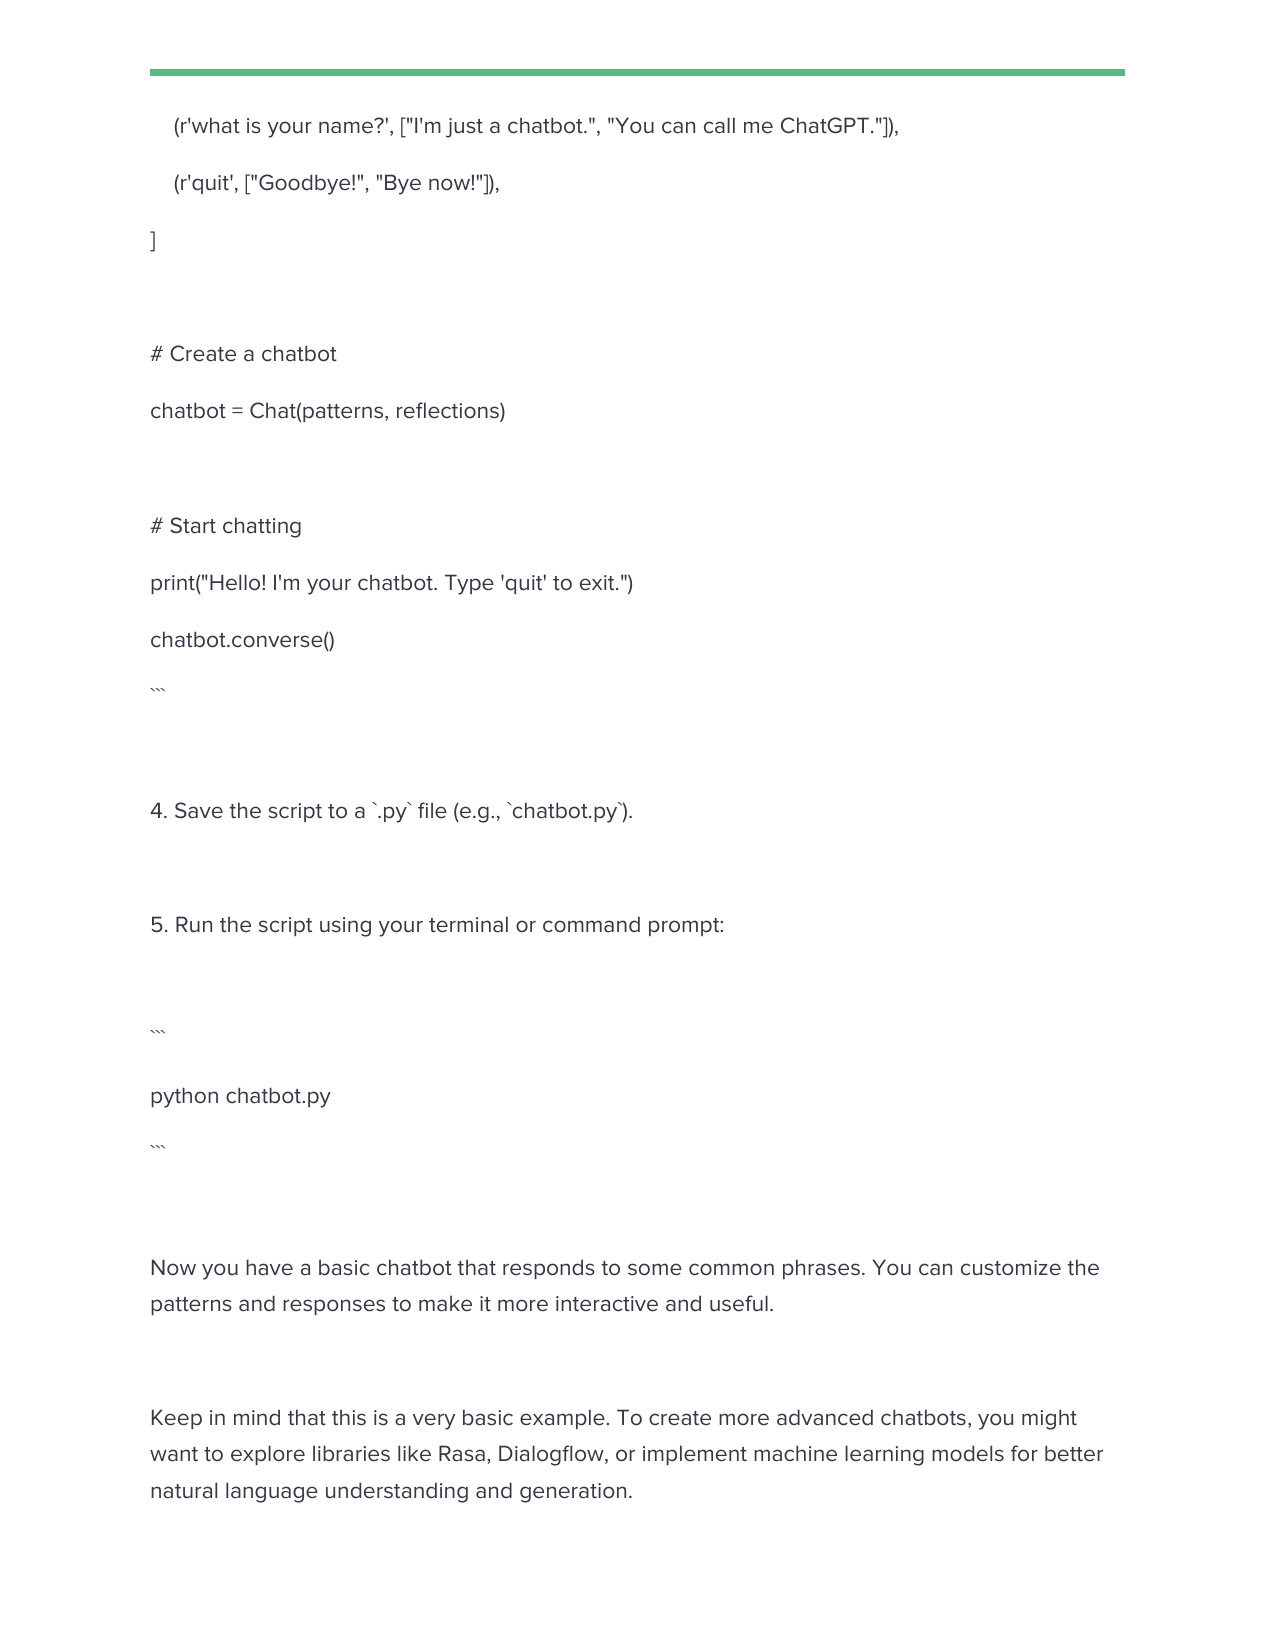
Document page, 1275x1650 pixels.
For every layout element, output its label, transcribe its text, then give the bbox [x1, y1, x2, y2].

text ``` [150, 1140, 1125, 1168]
text # Start chatting [150, 512, 1125, 540]
text ``` [150, 1026, 1125, 1054]
picture [150, 69, 1125, 76]
text 4. Save the script to a `.py` file (e.g., `chatbot.py`). [150, 797, 1125, 825]
text Keep in mind that this is a very basic example. To create more advanced chatbots, you might want to explore libraries like Rasa, Dialogflow, or implement machine learning models for better natural language understanding and generation. [150, 1404, 1125, 1505]
text ``` [150, 683, 1125, 711]
text python chatbot.py [150, 1083, 1125, 1111]
text # Create a chatbot [150, 341, 1125, 369]
text 5. Run the script using your terminal or command prompt: [150, 912, 1125, 939]
text Now you have a basic chatbot that responds to some common phrases. You can customize the patterns and responses to make it more interactive and useful. [150, 1254, 1125, 1318]
text chatbot.converse() [150, 626, 1125, 654]
text ] [150, 227, 1125, 254]
text (r'quit', ["Goodbye!", "Bye now!"]), [150, 169, 1125, 197]
text chatbot = Chat(patterns, reflections) [150, 398, 1125, 426]
text print("Hello! I'm your chatbot. Type 'quit' to exit.") [150, 569, 1125, 597]
text (r'what is your name?', ["I'm just a chatbot.", "You can call me ChatGPT."]), [150, 112, 1125, 140]
